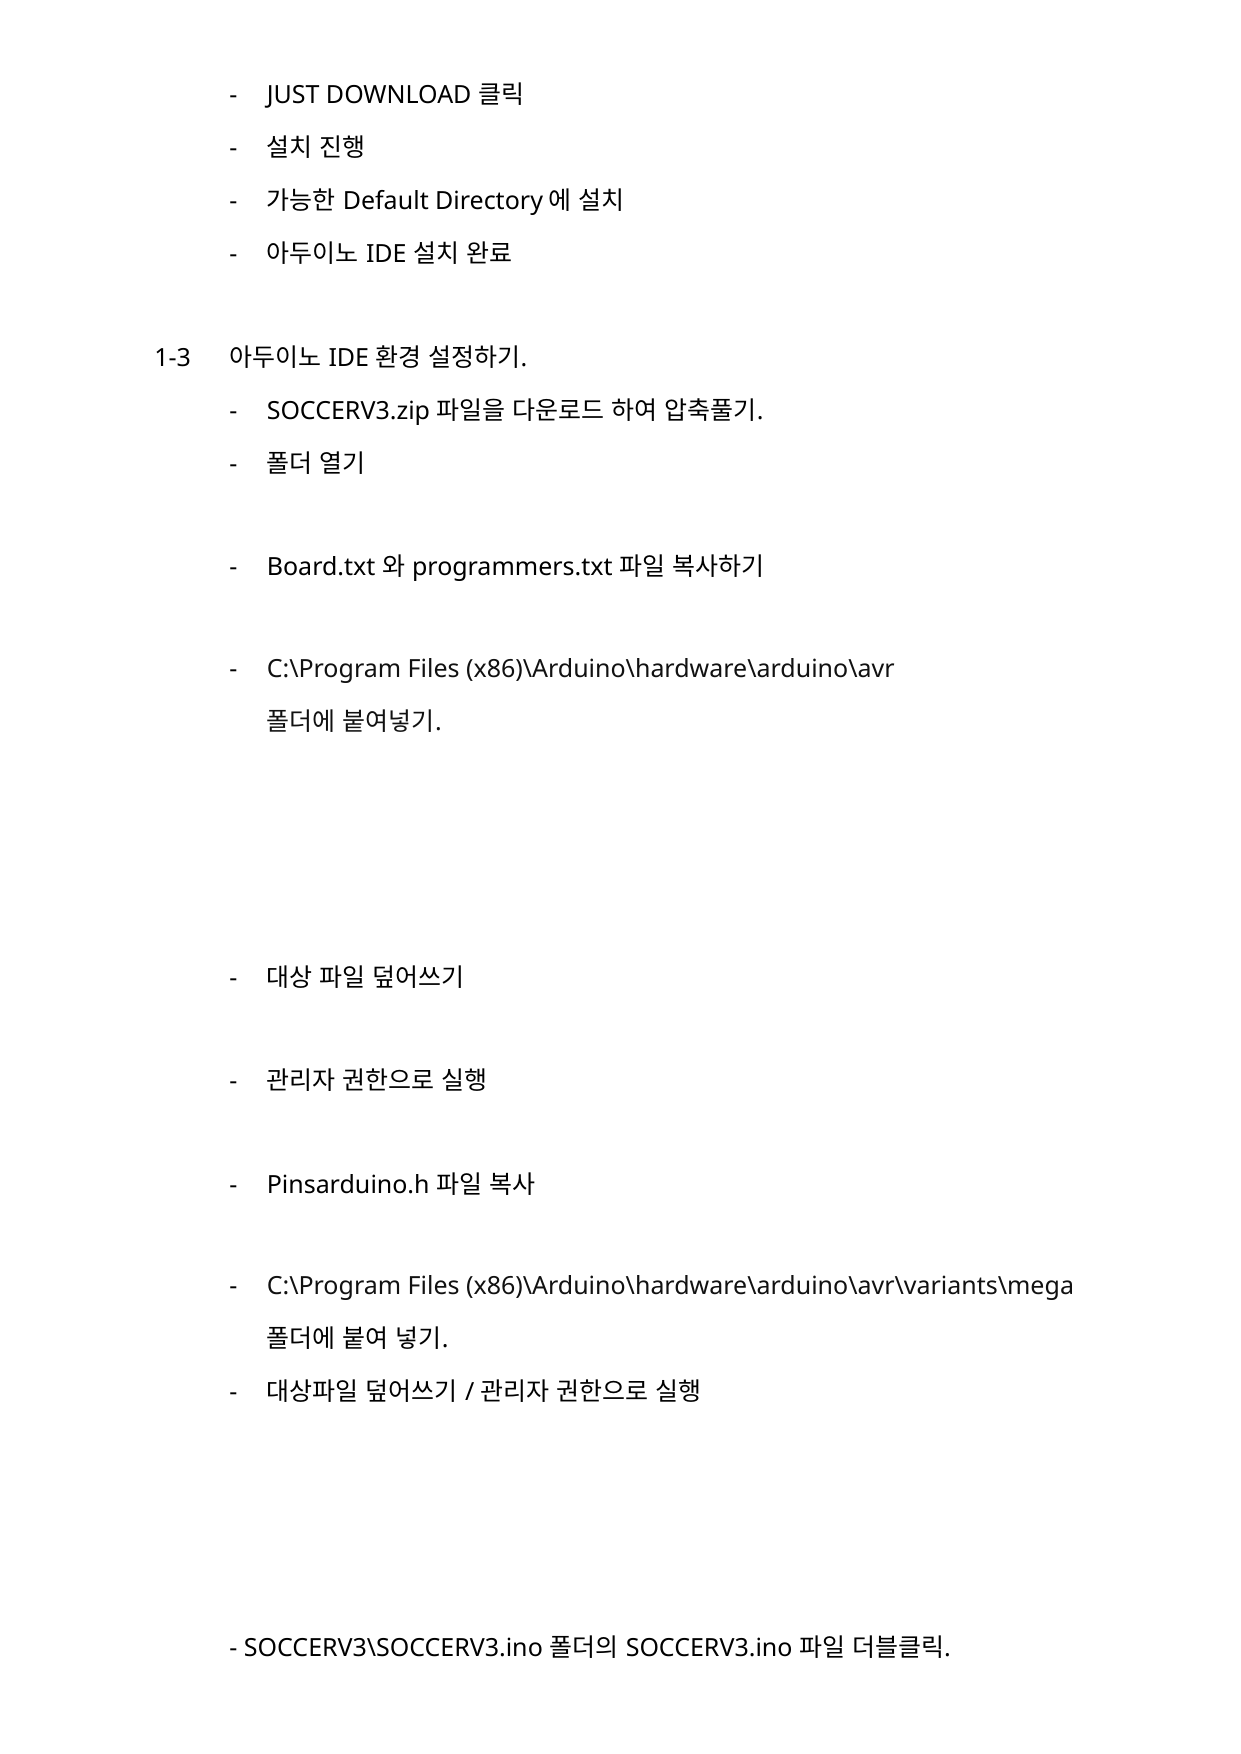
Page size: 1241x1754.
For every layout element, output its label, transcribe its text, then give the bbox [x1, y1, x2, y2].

list 설치 진행 [229, 128, 1165, 164]
list 관리자 권한으로 실행 [229, 1061, 1165, 1097]
list C:\Program Files (x86)\Arduino\hardware\arduino\avr\variants\mega [229, 1268, 1165, 1302]
list JUST DOWNLOAD 클릭 [229, 75, 1165, 111]
list Pinsarduino.h 파일 복사 [229, 1164, 1165, 1201]
list C:\Program Files (x86)\Arduino\hardware\arduino\avr [229, 651, 1165, 684]
list 아두이노 IDE 환경 설정하기. [154, 337, 1165, 374]
list 폴더에 붙여 넣기. [267, 1319, 1165, 1355]
list SOCCERV3.zip 파일을 다운로드 하여 압축풀기. [229, 390, 1165, 427]
list 가능한 Default Directory에 설치 [229, 181, 1165, 217]
list 아두이노 IDE 설치 완료 [229, 234, 1165, 270]
list 폴더에 붙여넣기. [267, 701, 1165, 737]
list 대상 파일 덮어쓰기 [229, 957, 1165, 993]
list 폴더 열기 [229, 443, 1165, 479]
list 대상파일 덮어쓰기 / 관리자 권한으로 실행 [229, 1372, 1165, 1408]
list Board.txt 와 programmers.txt 파일 복사하기 [229, 547, 1165, 583]
list - SOCCERV3\SOCCERV3.ino 폴더의 SOCCERV3.ino 파일 더블클릭. [229, 1627, 1165, 1664]
